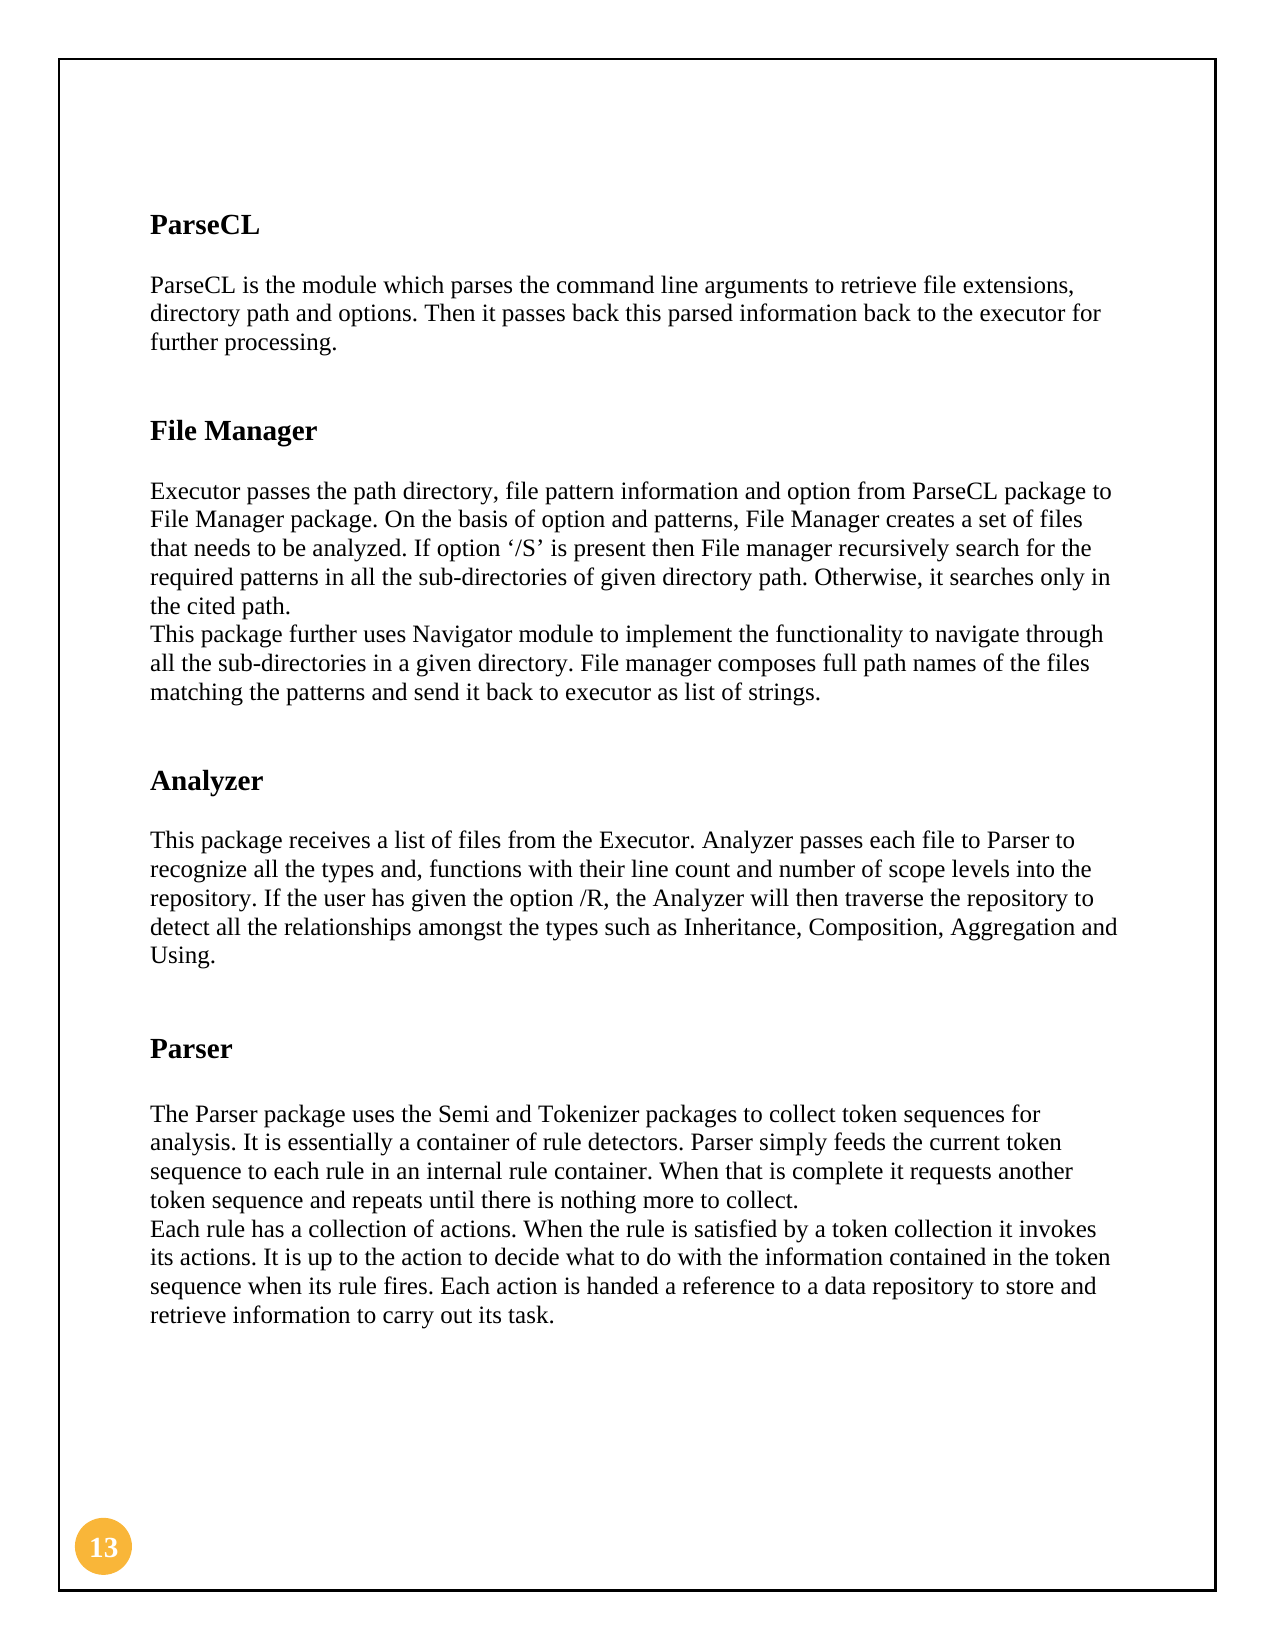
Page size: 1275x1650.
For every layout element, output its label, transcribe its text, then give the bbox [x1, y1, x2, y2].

text Each rule has a collection of actions. When the rule is satisfied by a token collection it invokes its actions. It is up to the action to decide what to do with the information contained in the token sequence when its rule fires. Each action is handed a reference to a data repository to store and retrieve information to carry out its task. [150, 1214, 1125, 1329]
text The Parser package uses the Semi and Tokenizer packages to collect token sequences for analysis. It is essentially a container of rule detectors. Parser simply feeds the current token sequence to each rule in an internal rule container. When that is complete it requests another token sequence and repeats until there is nothing more to collect. [150, 1099, 1125, 1214]
text File Manager [150, 413, 1125, 447]
text This package receives a list of files from the Executor. Analyzer passes each file to Parser to recognize all the types and, functions with their line count and number of scope levels into the repository. If the user has given the option /R, the Analyzer will then traverse the repository to detect all the relationships amongst the types such as Inheritance, Composition, Aggregation and Using. [150, 826, 1125, 969]
text This package further uses Navigator module to implement the functionality to navigate through all the sub-directories in a given directory. File manager composes full path names of the files matching the patterns and send it back to executor as list of strings. [150, 619, 1125, 706]
text Analyzer [150, 763, 1125, 797]
text Parser [150, 1032, 1125, 1065]
text ParseCL is the module which parses the command line arguments to retrieve file extensions, directory path and options. Then it passes back this parsed information back to the executor for further processing. [150, 270, 1125, 356]
text Executor passes the path directory, file pattern information and option from ParseCL package to File Manager package. On the basis of option and patterns, File Manager creates a set of files that needs to be analyzed. If option ‘/S’ is present then File manager recursively search for the required patterns in all the sub-directories of given directory path. Otherwise, it searches only in the cited path. [150, 476, 1125, 619]
text ParseCL [150, 207, 1125, 241]
